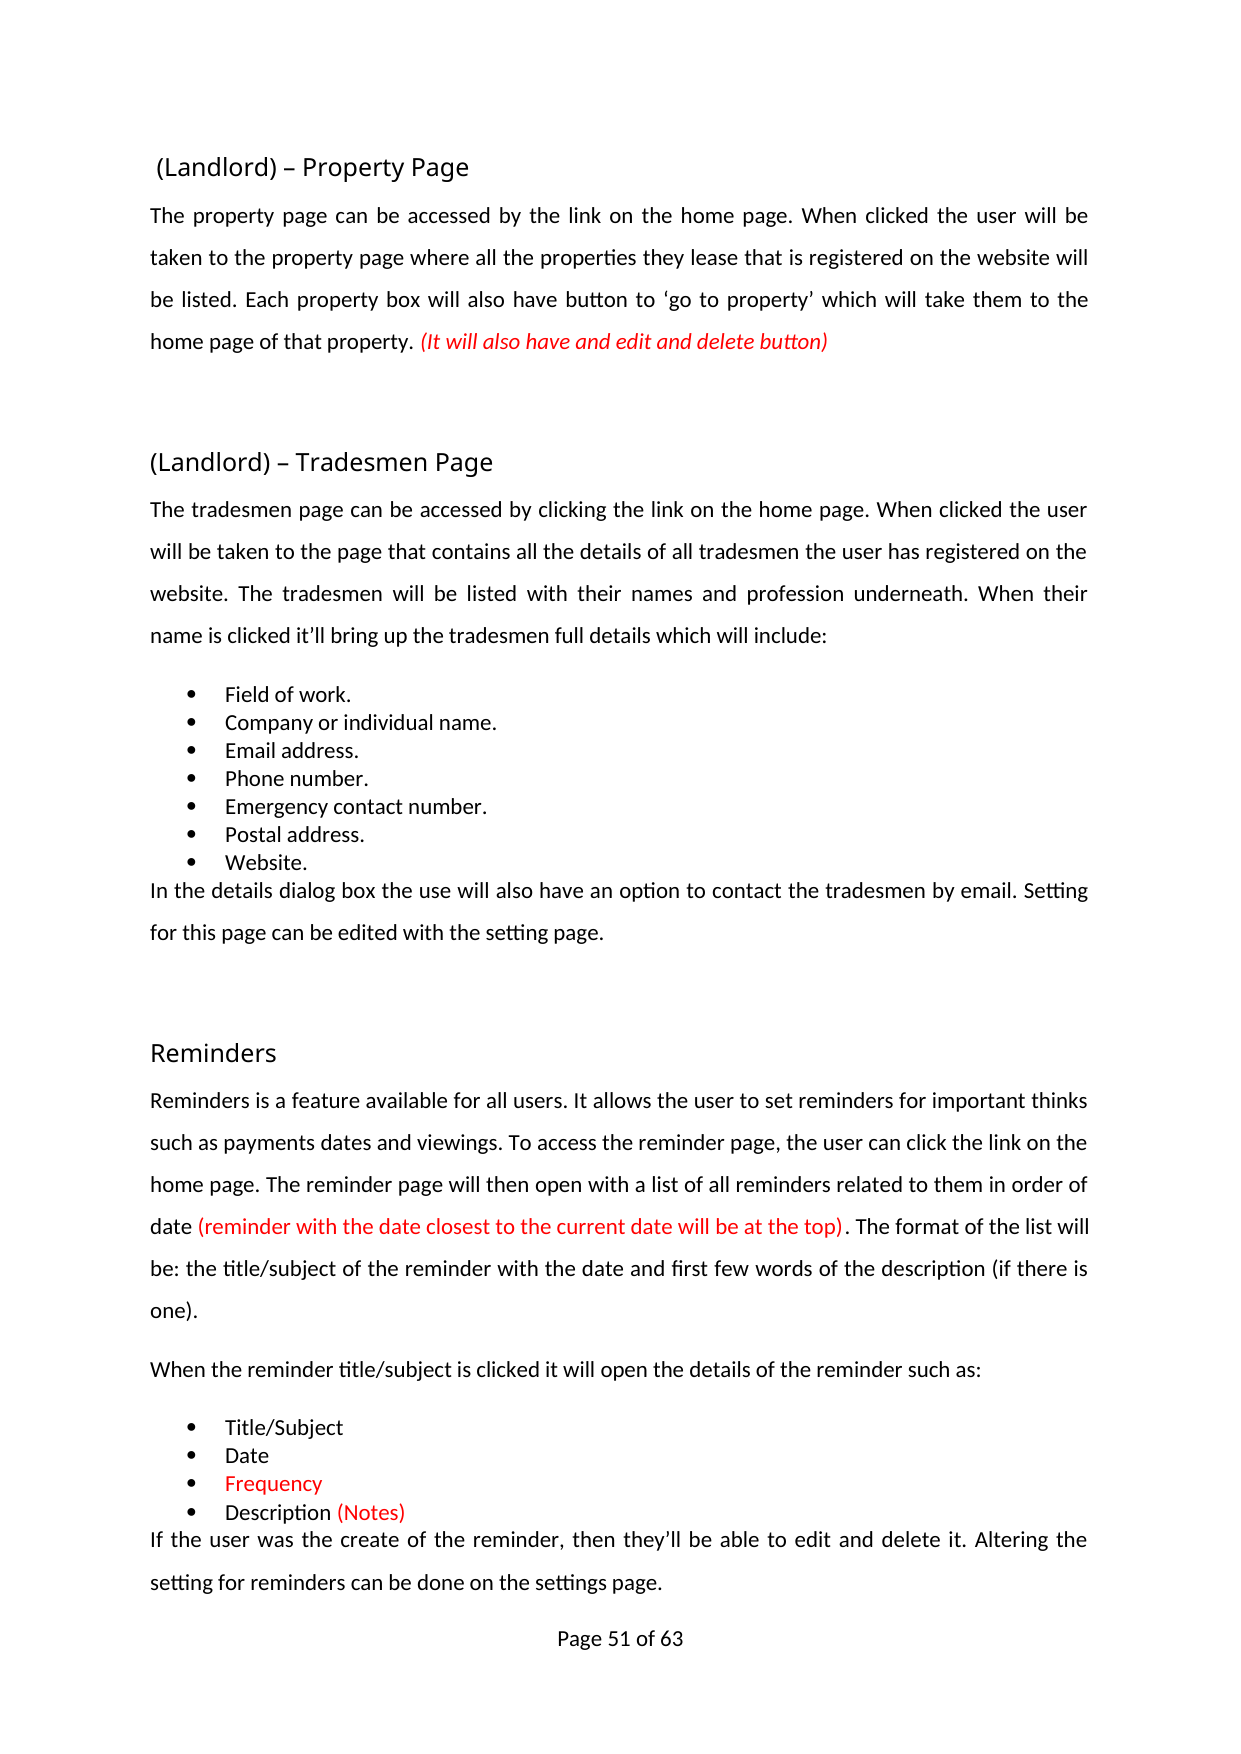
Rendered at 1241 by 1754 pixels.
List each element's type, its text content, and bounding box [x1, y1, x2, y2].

list Title/Subject [187, 1413, 1090, 1442]
list Postal address. [187, 820, 1090, 848]
text The tradesmen page can be accessed by clicking the link on the home page. When clicked the user will be taken to the page that contains all the details of all tradesmen the user has registered on the website. The tradesmen will be listed with their names and profession underneath. When their name is clicked it’ll bring up the tradesmen full details which will include: [150, 495, 1090, 649]
list Company or individual name. [187, 708, 1090, 736]
subtitle (Landlord) – Tradesmen Page [150, 444, 1090, 478]
list Date [187, 1442, 1090, 1469]
list Phone number. [187, 764, 1090, 792]
list Website. [187, 848, 1090, 876]
list Description (Notes) [187, 1498, 1090, 1526]
list Emergency contact number. [187, 792, 1090, 820]
subtitle (Landlord) – Property Page [150, 150, 1090, 184]
list Frequency [187, 1469, 1090, 1498]
text When the reminder title/subject is clicked it will open the details of the reminder such as: [150, 1355, 1090, 1383]
subtitle Reminders [150, 1035, 1090, 1069]
text Reminders is a feature available for all users. It allows the user to set reminders for important thinks such as payments dates and viewings. To access the reminder page, the user can click the link on the home page. The reminder page will then open with a list of all reminders related to them in order of date (reminder with the date closest to the current date will be at the top). The format of the list will be: the title/subject of the reminder with the date and first few words of the description (if there is one). [150, 1086, 1090, 1324]
text If the user was the create of the reminder, then they’ll be able to edit and delete it. Altering the setting for reminders can be done on the settings page. [150, 1526, 1090, 1596]
list Field of work. [187, 680, 1090, 708]
text The property page can be accessed by the link on the home page. When clicked the user will be taken to the property page where all the properties they lease that is registered on the website will be listed. Each property box will also have button to ‘go to property’ which will take them to the home page of that property. (It will also have and edit and delete button) [150, 201, 1090, 355]
list Email address. [187, 736, 1090, 764]
text In the details dialog box the use will also have an option to contact the tradesmen by email. Setting for this page can be edited with the setting page. [150, 876, 1090, 946]
